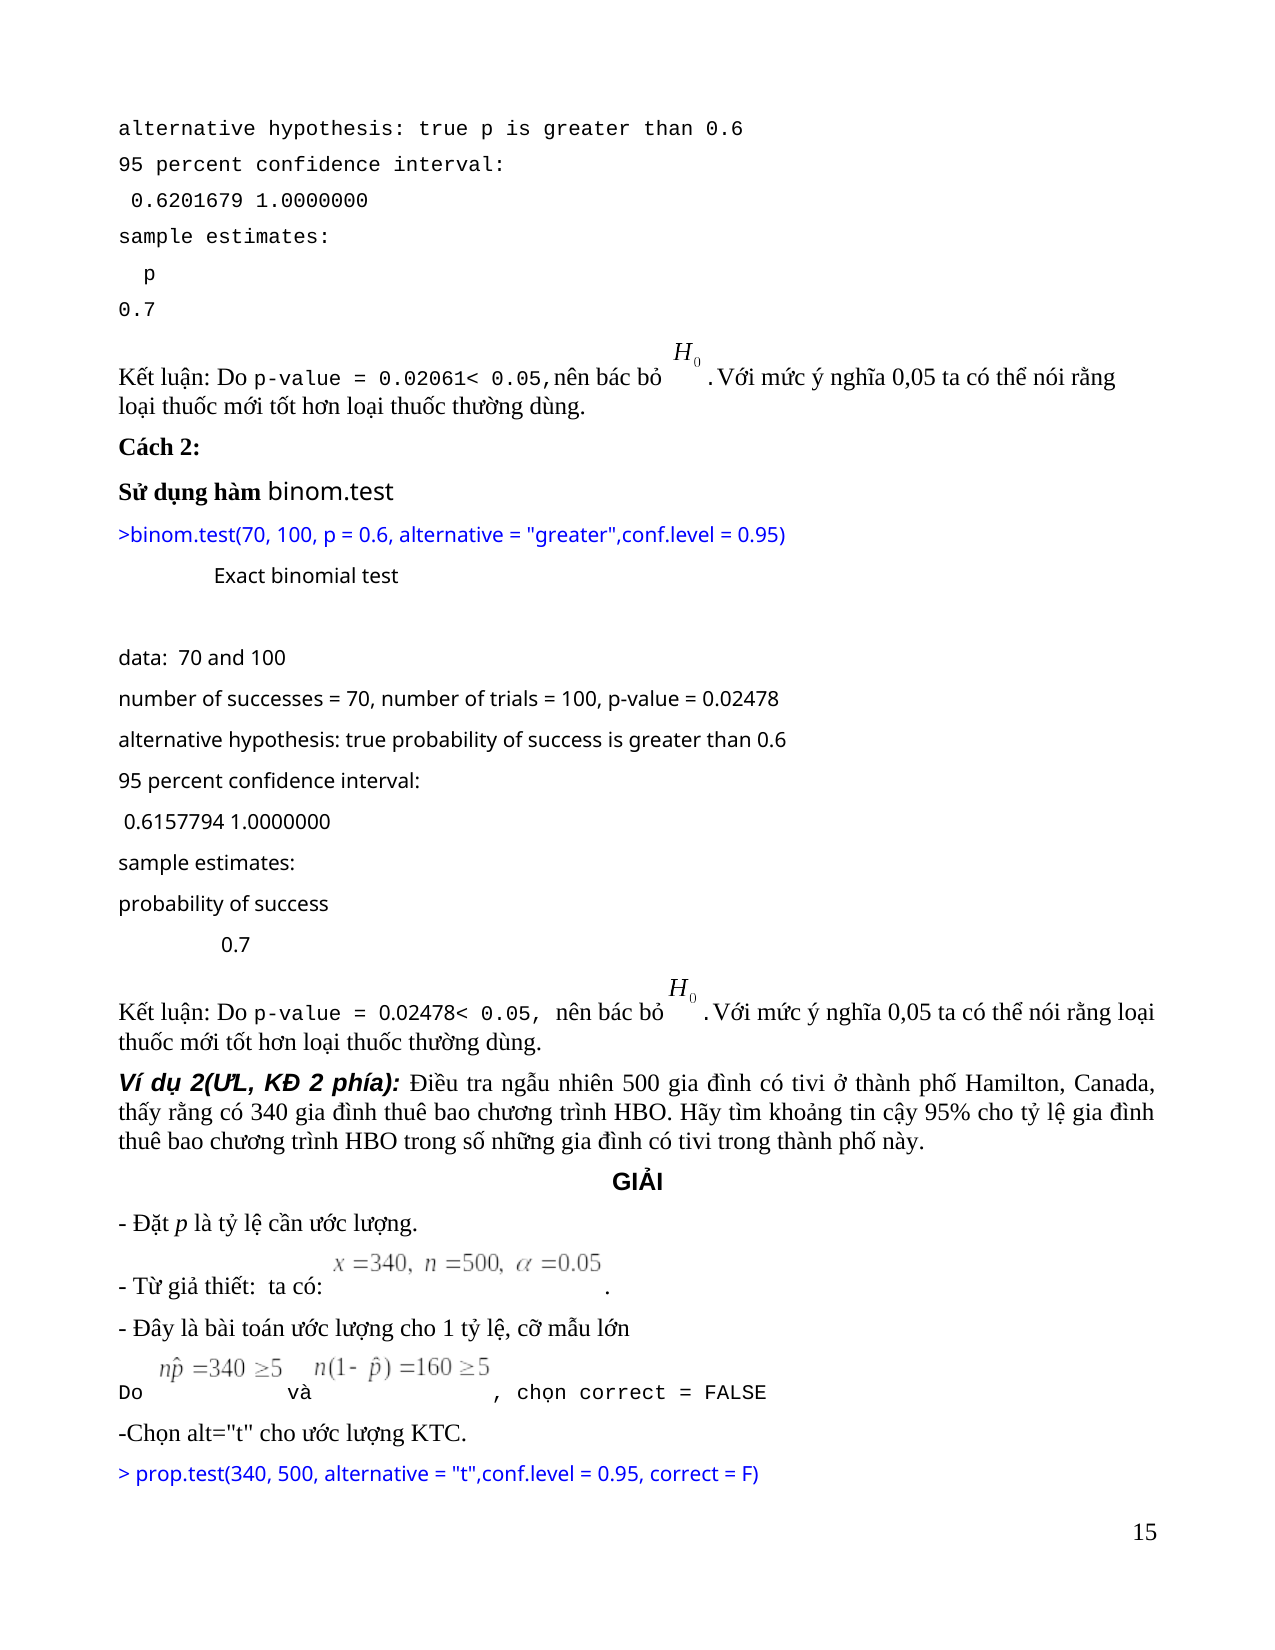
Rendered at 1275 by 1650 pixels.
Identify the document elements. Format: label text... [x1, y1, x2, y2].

text - Đây là bài toán ước lượng cho 1 tỷ lệ, cỡ mẫu lớn [118, 1313, 1157, 1341]
text Do và, chọn correct = FALSE [118, 1354, 1157, 1406]
text 95 percent confidence interval: [118, 766, 1157, 794]
text Sử dụng hàm binom.test [118, 474, 1157, 508]
text p [118, 263, 1157, 286]
text alternative hypothesis: true probability of success is greater than 0.6 [118, 725, 1157, 753]
text Exact binomial test [118, 561, 1157, 590]
text -Chọn alt="t" cho ước lượng KTC. [118, 1418, 1157, 1447]
text - Từ giả thiết: ta có: . [118, 1249, 1157, 1300]
text Ví dụ 2(ƯL, KĐ 2 phía): Điều tra ngẫu nhiên 500 gia đình có tivi ở thành phố Hamilton, Canada, thấy rằng có 340 gia đình thuê bao chương trình HBO. Hãy tìm khoảng tin cậy 95% cho tỷ lệ gia đình thuê bao chương trình HBO trong số những gia đình có tivi trong thành phố này. [118, 1068, 1157, 1154]
text data: 70 and 100 [118, 643, 1157, 672]
text 0.7 [118, 930, 1157, 958]
text - Đặt p là tỷ lệ cần ước lượng. [118, 1208, 1157, 1237]
text probability of success [118, 889, 1157, 917]
text > prop.test(340, 500, alternative = "t",conf.level = 0.95, correct = F) [118, 1459, 1157, 1488]
text 0.6157794 1.0000000 [118, 807, 1157, 835]
text Cách 2: [118, 432, 1157, 461]
text GIẢI [118, 1167, 1157, 1196]
text number of successes = 70, number of trials = 100, p-value = 0.02478 [118, 684, 1157, 712]
text Kết luận: Do p-value = 0.02478< 0.05, nên bác bỏ.Với mức ý nghĩa 0,05 ta có thể nói rằng loại thuốc mới tốt hơn loại thuốc thường dùng. [118, 971, 1157, 1056]
text >binom.test(70, 100, p = 0.6, alternative = "greater",conf.level = 0.95) [118, 520, 1157, 549]
text 0.7 [118, 299, 1157, 322]
text 0.6201679 1.0000000 [118, 190, 1157, 214]
text sample estimates: [118, 848, 1157, 876]
text sample estimates: [118, 227, 1157, 250]
text 95 percent confidence interval: [118, 154, 1157, 178]
text Kết luận: Do p-value = 0.02061< 0.05,nên bác bỏ .Với mức ý nghĩa 0,05 ta có thể nói rằng loại thuốc mới tốt hơn loại thuốc thường dùng. [118, 335, 1157, 420]
text alternative hypothesis: true p is greater than 0.6 [118, 118, 1157, 142]
